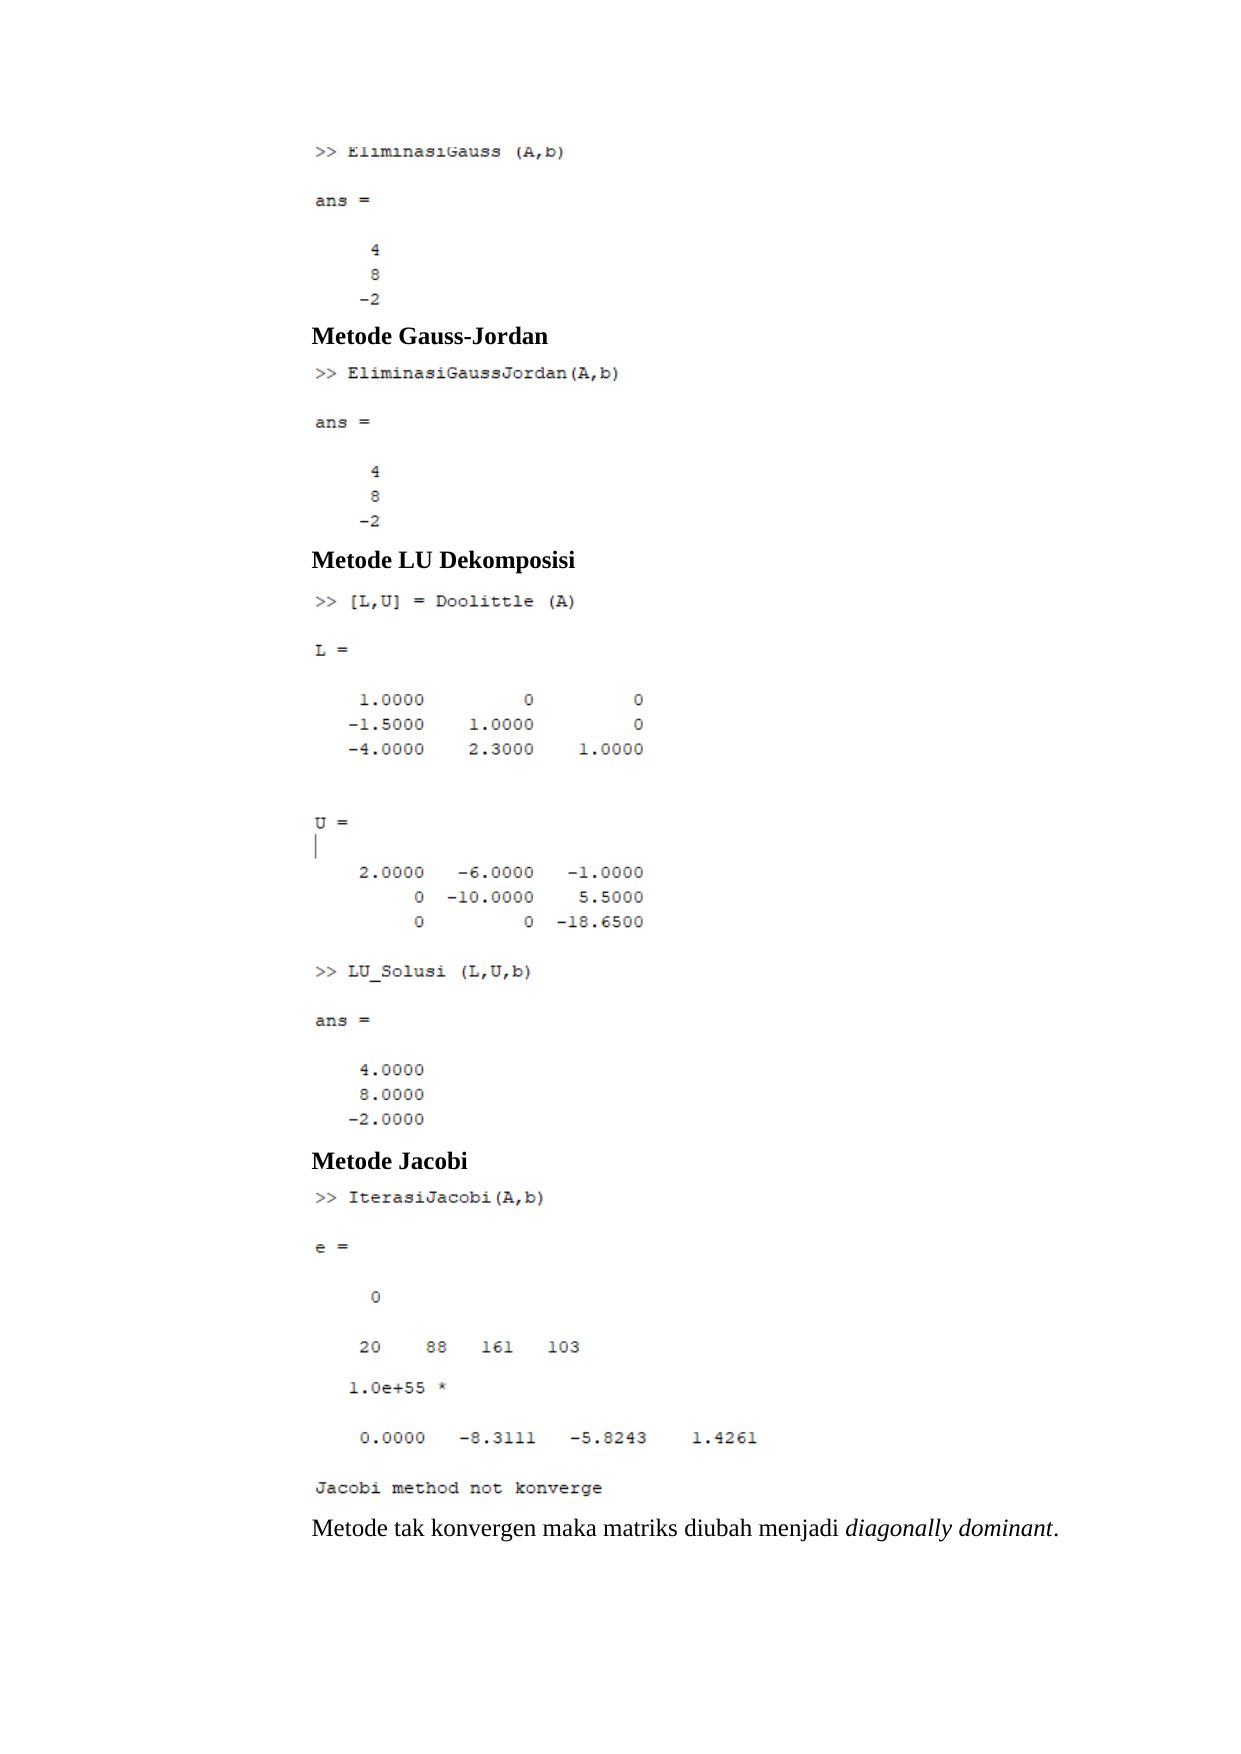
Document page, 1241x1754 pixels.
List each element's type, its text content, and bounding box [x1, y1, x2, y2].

list Metode Gauss-Jordan [296, 321, 1092, 350]
picture [311, 588, 1198, 1133]
list Metode LU Dekomposisi [296, 545, 1092, 574]
list Metode Jacobi [296, 1146, 1092, 1175]
picture [311, 1189, 1198, 1361]
picture [311, 147, 1198, 308]
picture [311, 1374, 1198, 1499]
list Metode tak konvergen maka matriks diubah menjadi diagonally dominant. [311, 1513, 1092, 1542]
picture [311, 364, 1198, 532]
